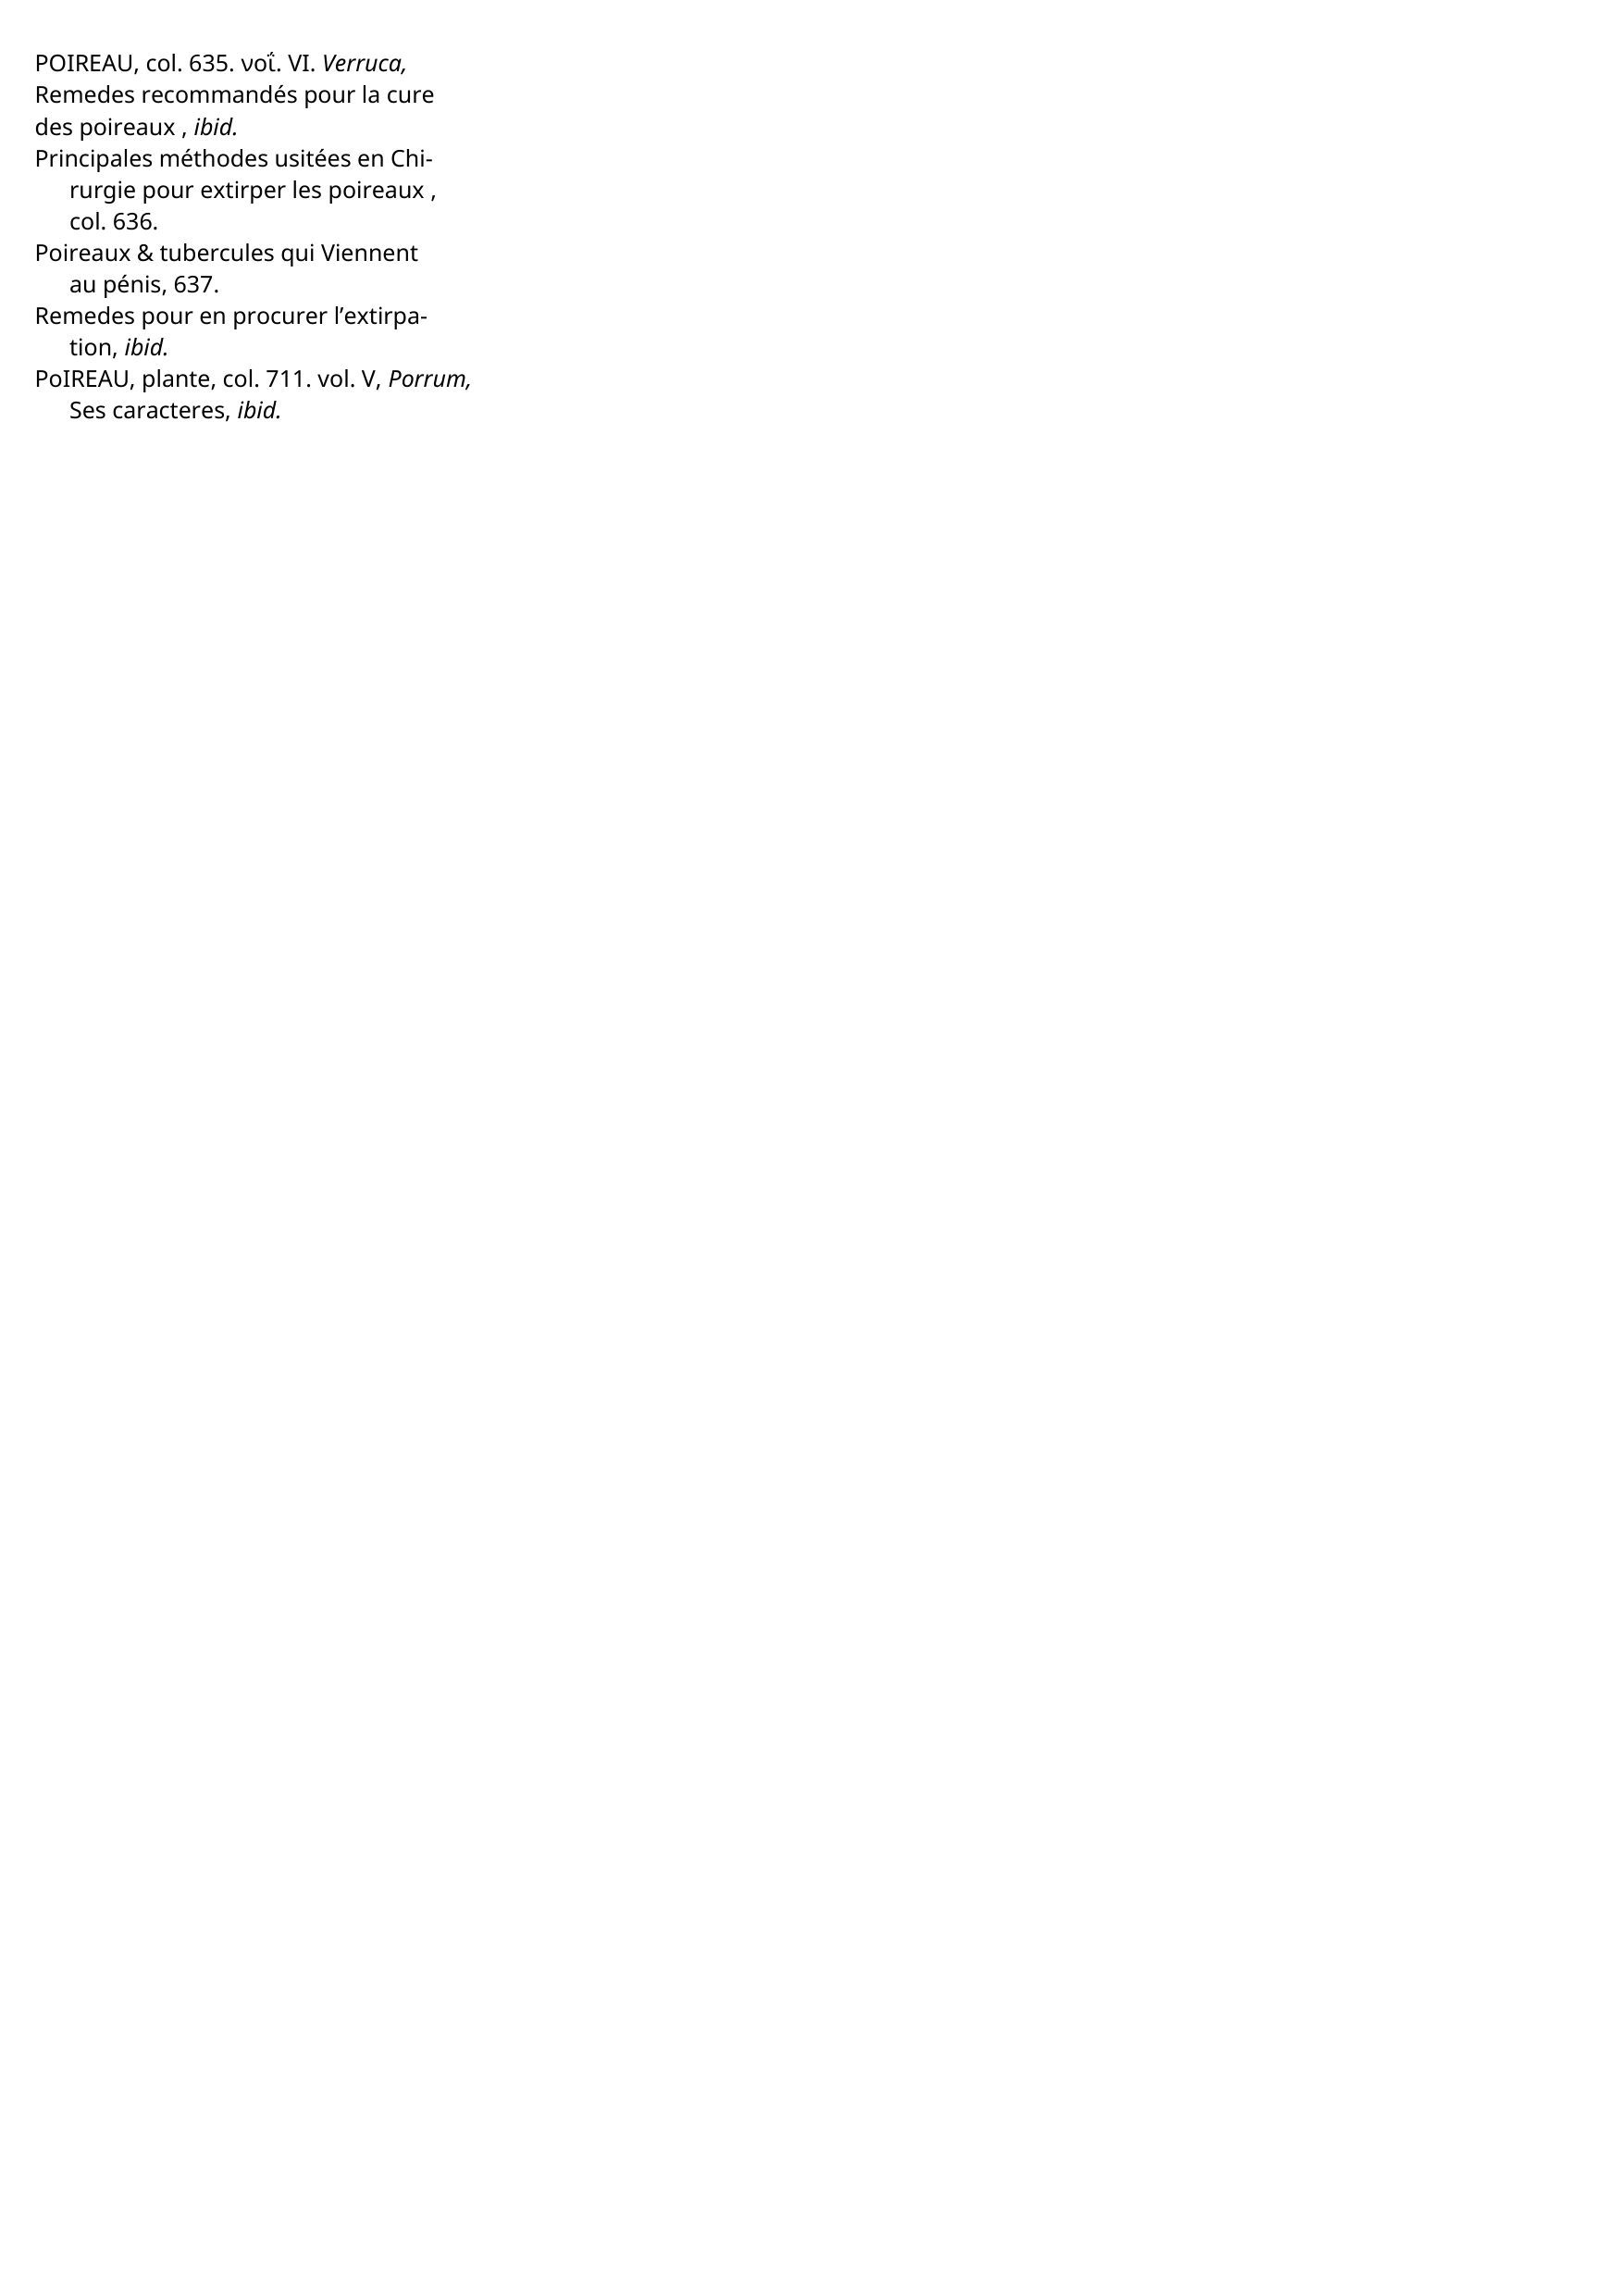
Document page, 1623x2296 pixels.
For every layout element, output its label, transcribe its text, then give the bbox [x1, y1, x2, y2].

text Poireaux & tubercules qui Viennent au pénis, 637. [34, 236, 1588, 299]
text Principales méthodes usitées en Chi- rurgie pour extirper les poireaux , col. 636. [34, 142, 1588, 236]
text Remedes pour en procurer l’extirpa- tion, ibid. [34, 299, 1588, 363]
text POIREAU, col. 635. νοΐ. VI. Verruca, Remedes recommandés pour la cure des poireaux , ibid. [34, 47, 1588, 142]
text PoIREAU, plante, col. 711. vol. V, Porrum, Ses caracteres, ibid. [34, 363, 1588, 426]
